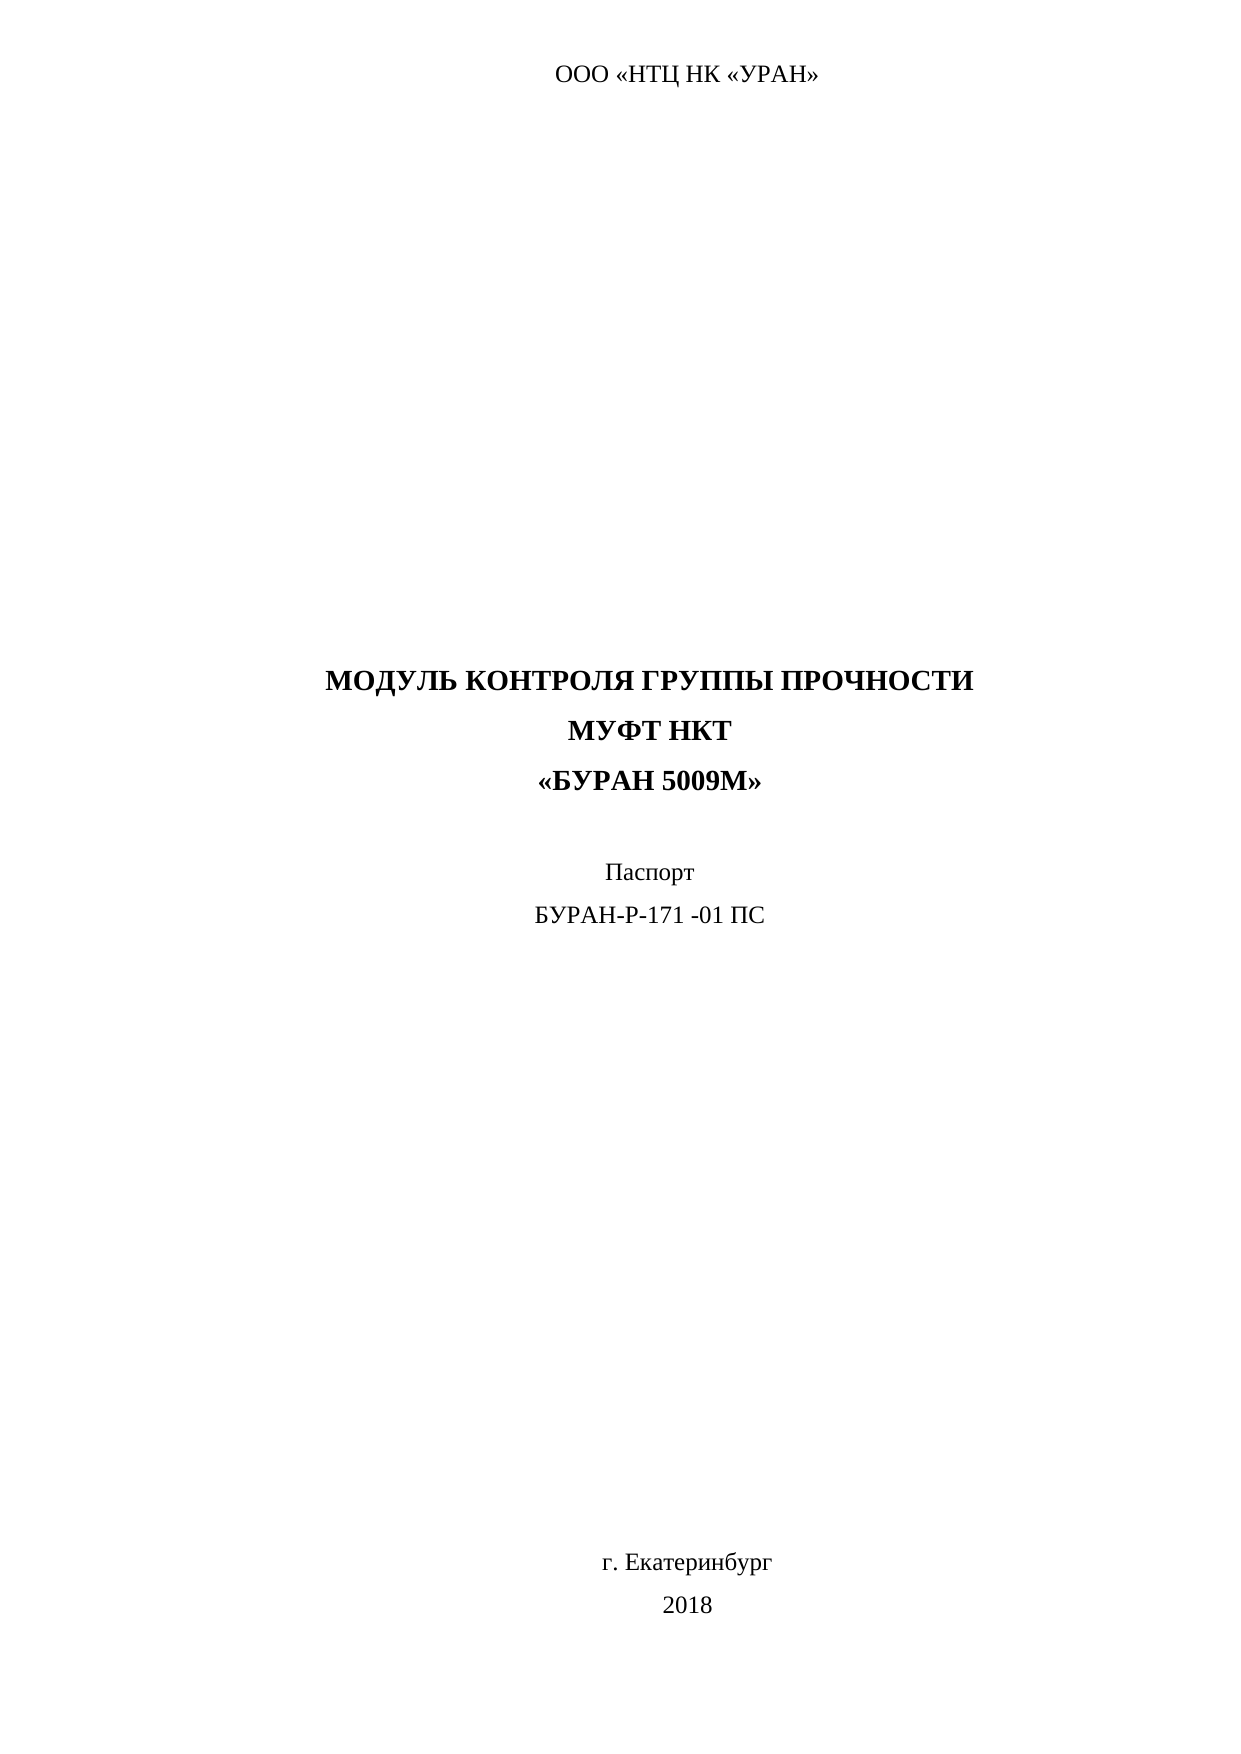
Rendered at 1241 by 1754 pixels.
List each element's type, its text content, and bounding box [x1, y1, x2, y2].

text Паспорт [118, 857, 1181, 886]
text 2018 [118, 1590, 1181, 1619]
text «БУРАН 5009м» [118, 763, 1181, 797]
text г. Екатеринбург [118, 1547, 1181, 1576]
text ООО «НТЦ НК «УРАН» [118, 59, 1181, 88]
text муфт нкт [118, 713, 1181, 747]
text модуль контроля группы прочности [118, 663, 1181, 696]
text БУРАН-Р-171 -01 ПС [118, 900, 1181, 929]
